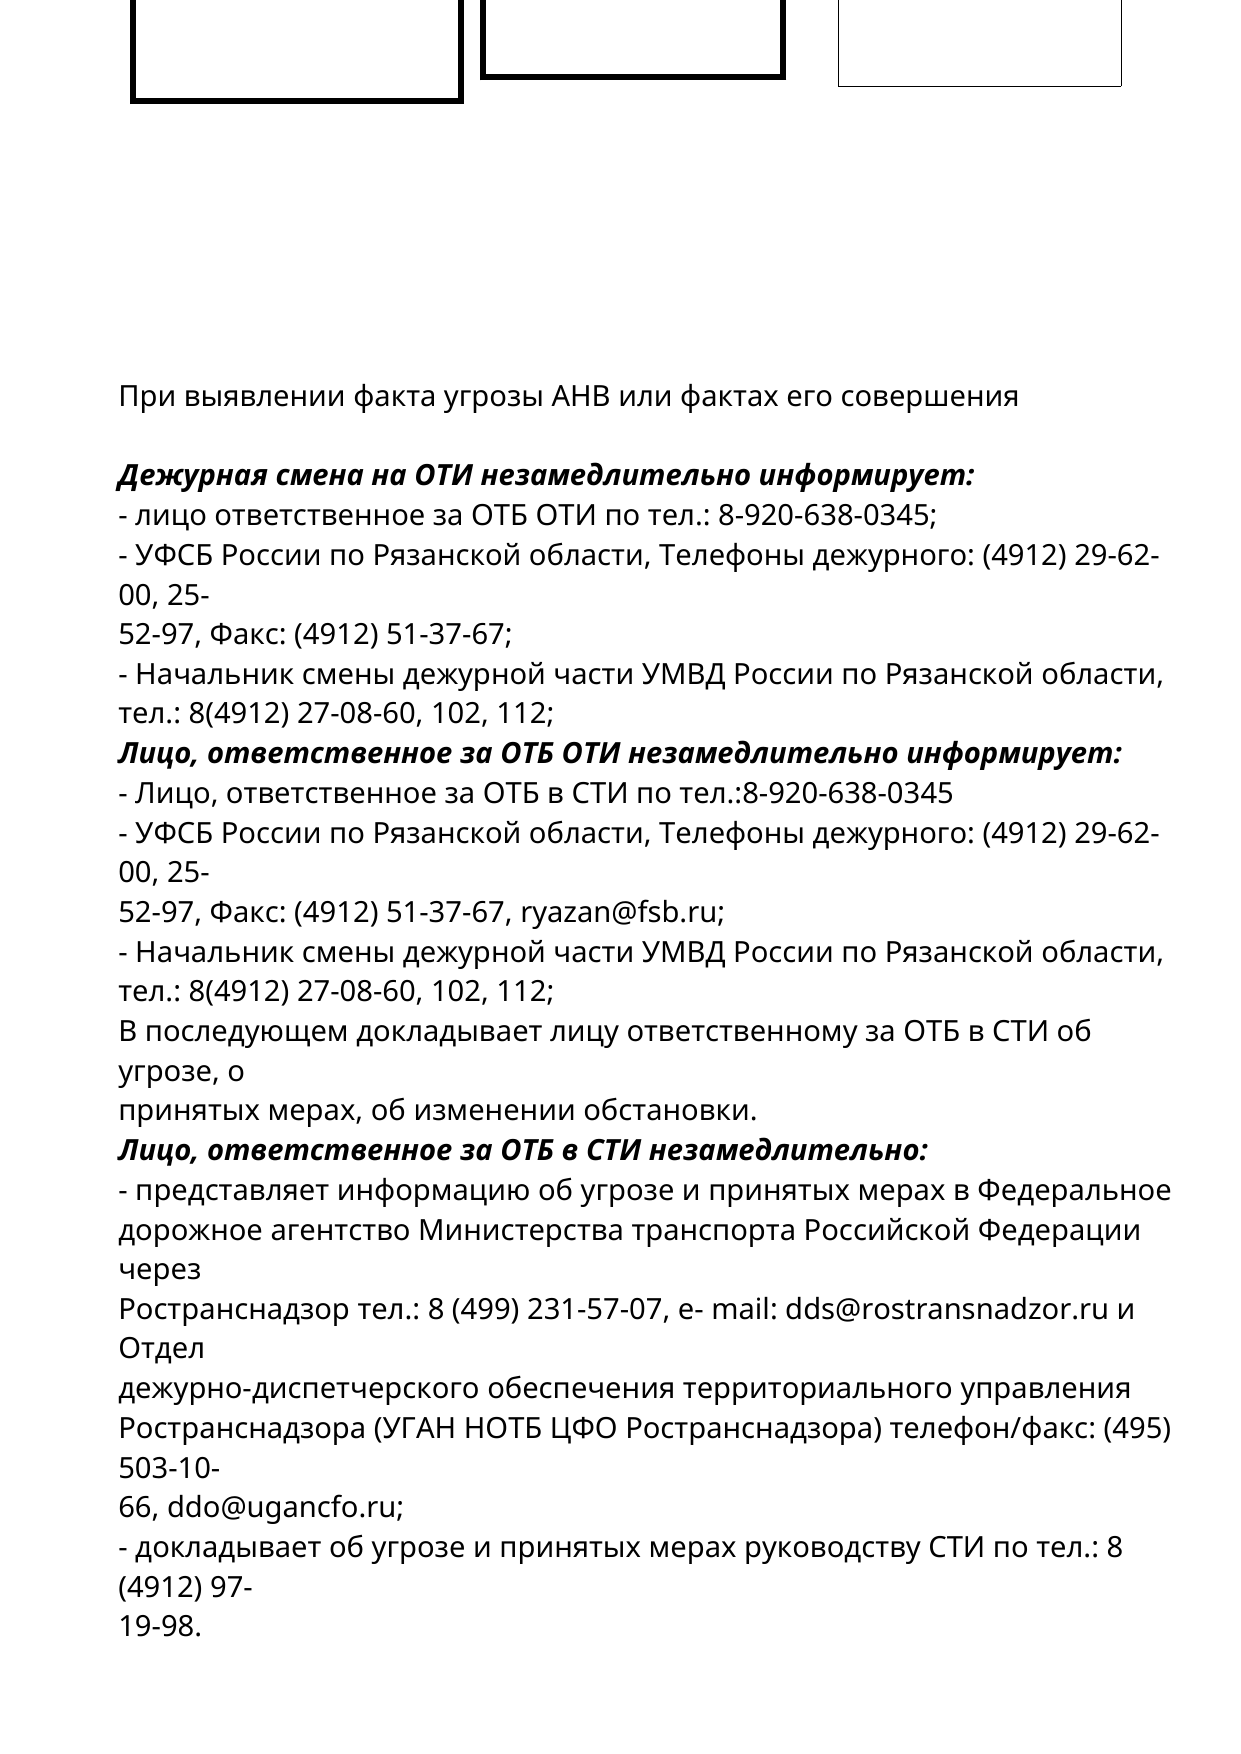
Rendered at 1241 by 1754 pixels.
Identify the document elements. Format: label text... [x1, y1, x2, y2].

text Дежурная смена на ОТИ незамедлительно информирует: - лицо ответственное за ОТБ ОТИ по тел.: 8-920-638-0345; [118, 455, 1181, 534]
text тел.: 8(4912) 27-08-60, 102, 112; В последующем докладывает лицу ответственному за ОТБ в СТИ об угрозе, о принятых мерах, об изменении обстановки. Лицо, ответственное за ОТБ в СТИ незамедлительно: - представляет информацию об угрозе и принятых мерах в Федеральное дорожное агентство Министерства транспорта Российской Федерации через Ространснадзор тел.: 8 (499) 231-57-07, e- mаil: dds@rostransnadzor.ru и Отдел дежурно-диспетчерского обеспечения территориального управления Ространснадзора (УГАН НОТБ ЦФО Ространснадзора) телефон/факс: (495) 503-10- 66, ddo@ugancfo.ru; - докладывает об угрозе и принятых мерах руководству СТИ по тел.: 8 (4912) 97- 19-98. [118, 971, 1181, 1645]
text тел.: 8(4912) 27-08-60, 102, 112; Лицо, ответственное за ОТБ ОТИ незамедлительно информирует: - Лицо, ответственное за ОТБ в СТИ по тел.:8-920-638-0345 - УФСБ России по Рязанской области, Телефоны дежурного: (4912) 29-62-00, 25- 52-97, Факс: (4912) 51-37-67, ryazan@fsb.ru; - Начальник смены дежурной части УМВД России по Рязанской области, [118, 693, 1181, 971]
text - УФСБ России по Рязанской области, Телефоны дежурного: (4912) 29-62-00, 25- 52-97, Факс: (4912) 51-37-67; - Начальник смены дежурной части УМВД России по Рязанской области, [118, 534, 1181, 693]
text При выявлении факта угрозы АНВ или фактах его совершения [118, 342, 1181, 415]
